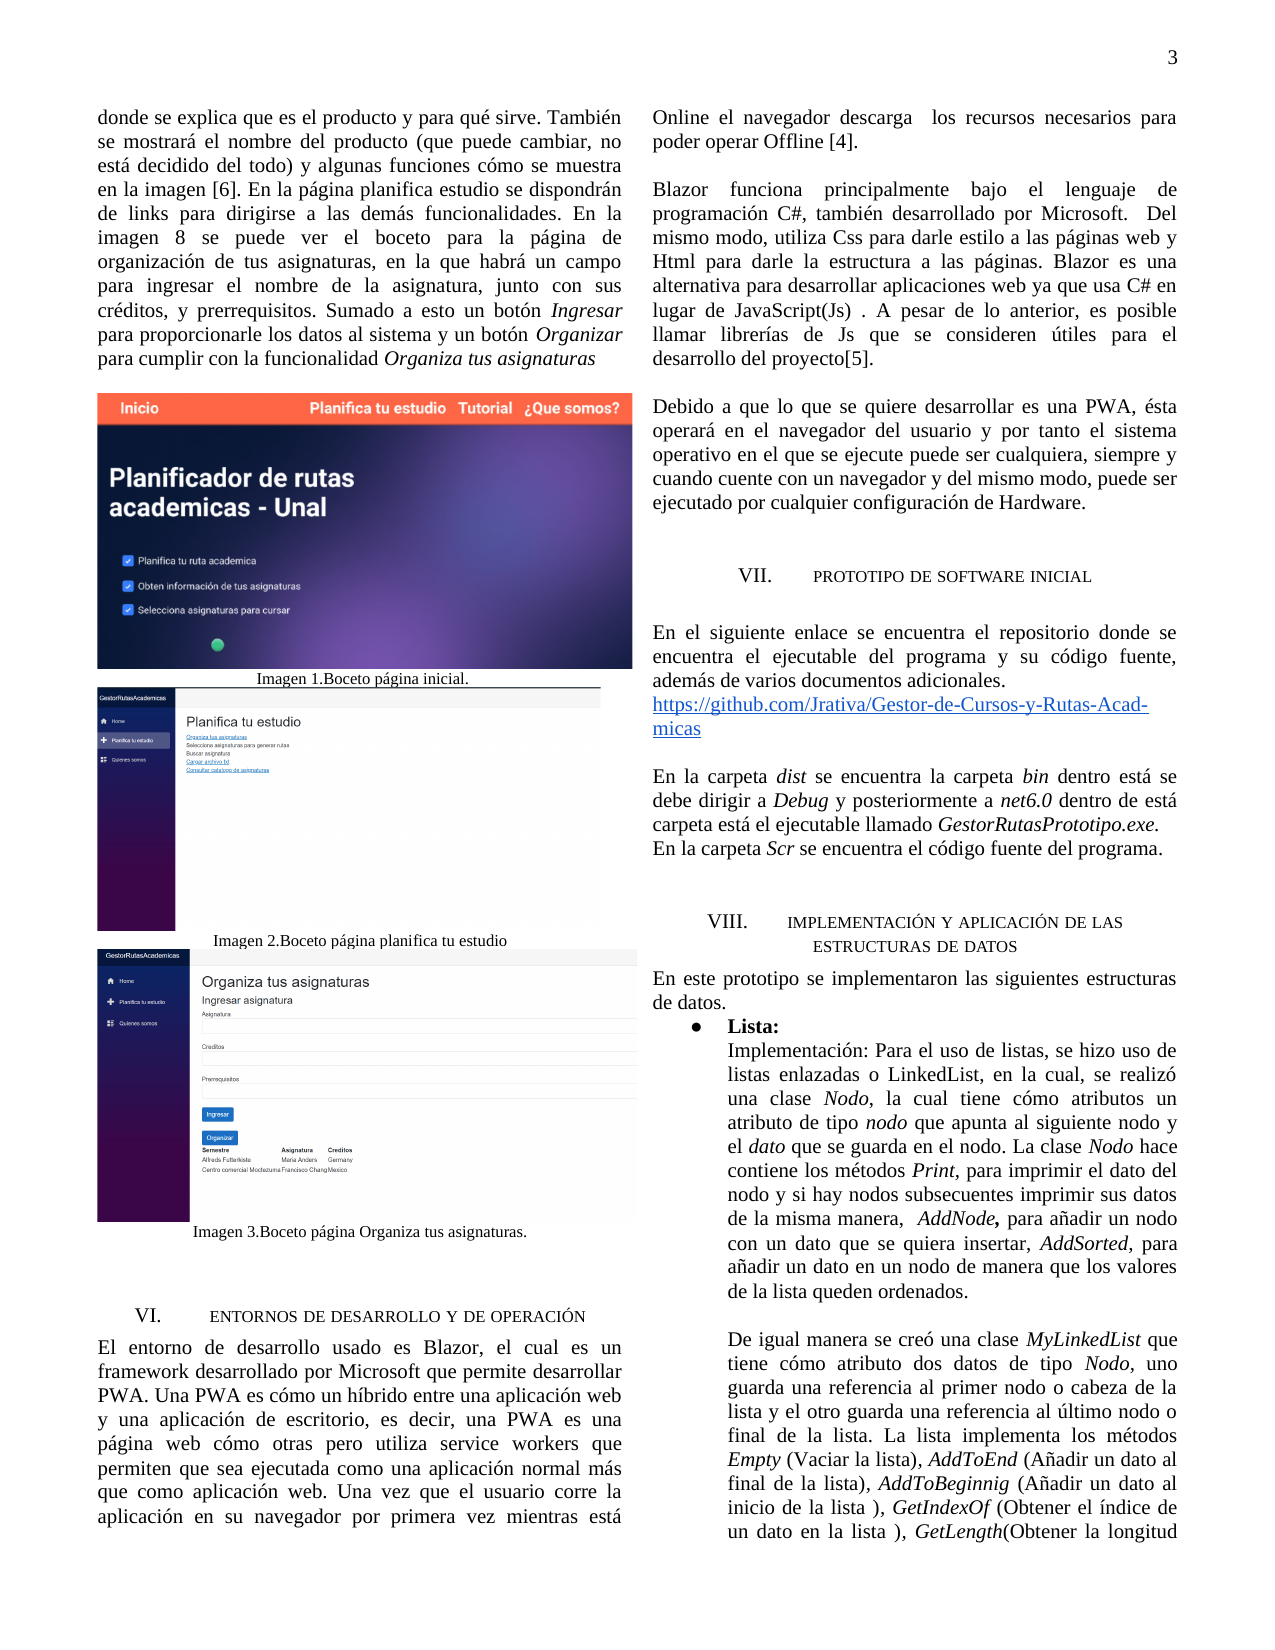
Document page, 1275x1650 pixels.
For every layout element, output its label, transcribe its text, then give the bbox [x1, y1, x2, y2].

text Blazor funciona principalmente bajo el lenguaje de programación C#, también desarrollado por Microsoft. Del mismo modo, utiliza Css para darle estilo a las páginas web y Html para darle la estructura a las páginas. Blazor es una alternativa para desarrollar aplicaciones web ya que usa C# en lugar de JavaScript(Js) . A pesar de lo anterior, es posible llamar librerías de Js que se consideren útiles para el desarrollo del proyecto[5]. [652, 177, 1177, 370]
text En la carpeta Scr se encuentra el código fuente del programa. [652, 836, 1177, 860]
text https://github.com/Jrativa/Gestor-de-Cursos-y-Rutas-Acad-micas [652, 692, 1177, 740]
text En el siguiente enlace se encuentra el repositorio donde se encuentra el ejecutable del programa y su código fuente, además de varios documentos adicionales. [652, 619, 1177, 692]
text Implementación: Para el uso de listas, se hizo uso de listas enlazadas o LinkedList, en la cual, se realizó una clase Nodo, la cual tiene cómo atributos un atributo de tipo nodo que apunta al siguiente nodo y el dato que se guarda en el nodo. La clase Nodo hace contiene los métodos Print, para imprimir el dato del nodo y si hay nodos subsecuentes imprimir sus datos de la misma manera, AddNode, para añadir un nodo con un dato que se quiera insertar, AddSorted, para añadir un dato en un nodo de manera que los valores de la lista queden ordenados. [727, 1038, 1177, 1303]
text Imagen 1.Boceto página inicial. [97, 669, 622, 688]
list Lista: [690, 1014, 1177, 1038]
subtitle prototipo de software inicial [652, 563, 1177, 587]
subtitle entornos de desarrollo y de operación [97, 1303, 622, 1327]
text El entorno de desarrollo usado es Blazor, el cual es un framework desarrollado por Microsoft que permite desarrollar PWA. Una PWA es cómo un híbrido entre una aplicación web y una aplicación de escritorio, es decir, una PWA es una página web cómo otras pero utiliza service workers que permiten que sea ejecutada como una aplicación normal más que como aplicación web. Una vez que el usuario corre la aplicación en su navegador por primera vez mientras está Online el navegador descarga los recursos necesarios para poder operar Offline [4]. [97, 1335, 622, 1528]
picture [97, 687, 601, 931]
picture [97, 949, 638, 1222]
text Imagen 2.Boceto página planifica tu estudio [97, 930, 622, 949]
picture [97, 393, 633, 669]
text Debido a que lo que se quiere desarrollar es una PWA, ésta operará en el navegador del usuario y por tanto el sistema operativo en el que se ejecute puede ser cualquiera, siempre y cuando cuente con un navegador y del mismo modo, puede ser ejecutado por cualquier configuración de Hardware. [652, 394, 1177, 514]
text Imagen 3.Boceto página Organiza tus asignaturas. [97, 1222, 622, 1241]
text En la carpeta dist se encuentra la carpeta bin dentro está se debe dirigir a Debug y posteriormente a net6.0 dentro de está carpeta está el ejecutable llamado GestorRutasPrototipo.exe. [652, 764, 1177, 836]
subtitle implementación y aplicación de las estructuras de datos [652, 909, 1177, 957]
text En este prototipo se implementaron las siguientes estructuras de datos. [652, 966, 1177, 1014]
